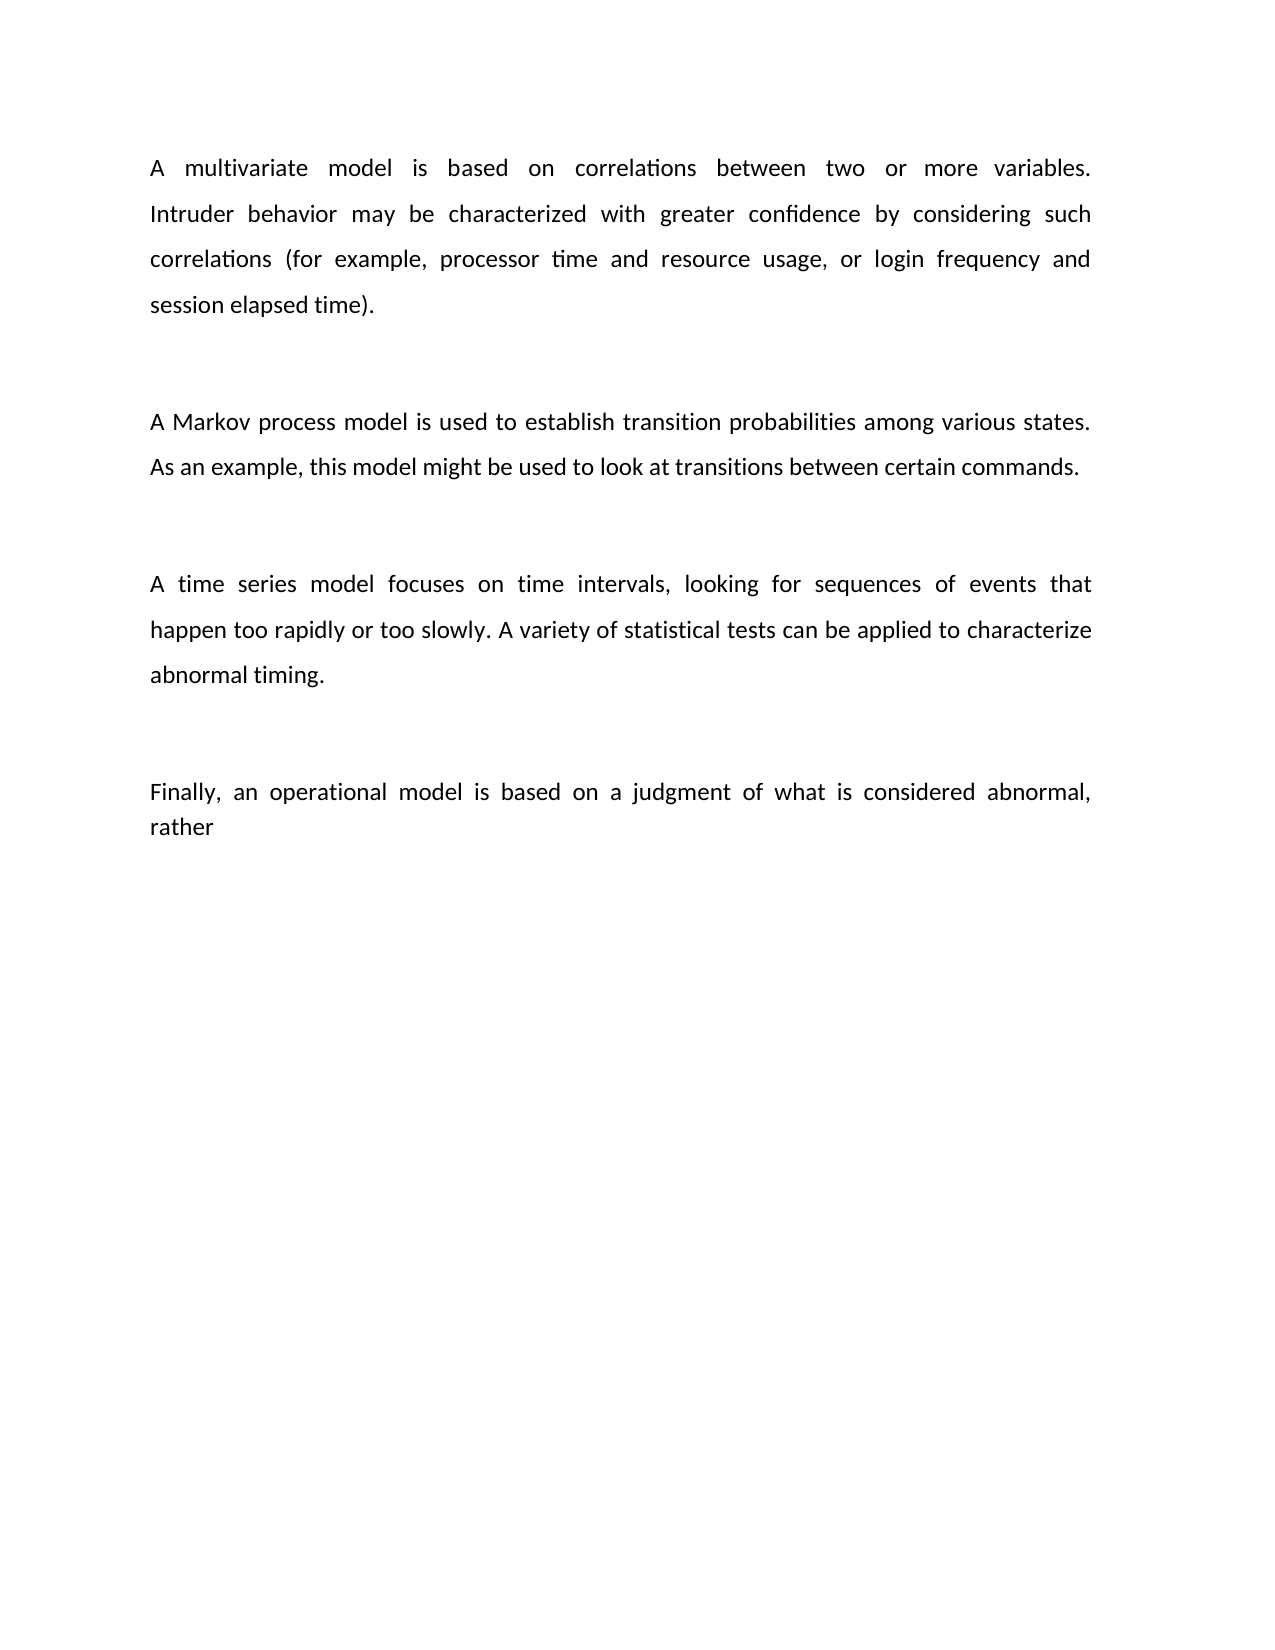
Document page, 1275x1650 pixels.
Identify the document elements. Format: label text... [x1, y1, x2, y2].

text A multivariate model is based on correlations between two or more variables. Intruder behavior may be characterized with greater confidence by considering such correlations (for example, processor time and resource usage, or login frequency and session elapsed time). [150, 152, 1091, 320]
text Finally, an operational model is based on a judgment of what is considered abnormal, rather [150, 776, 1091, 842]
text A time series model focuses on time intervals, looking for sequences of events that happen too rapidly or too slowly. A variety of statistical tests can be applied to characterize abnormal timing. [150, 568, 1092, 690]
text A Markov process model is used to establish transition probabilities among various states. As an example, this model might be used to look at transitions between certain commands. [150, 406, 1091, 482]
